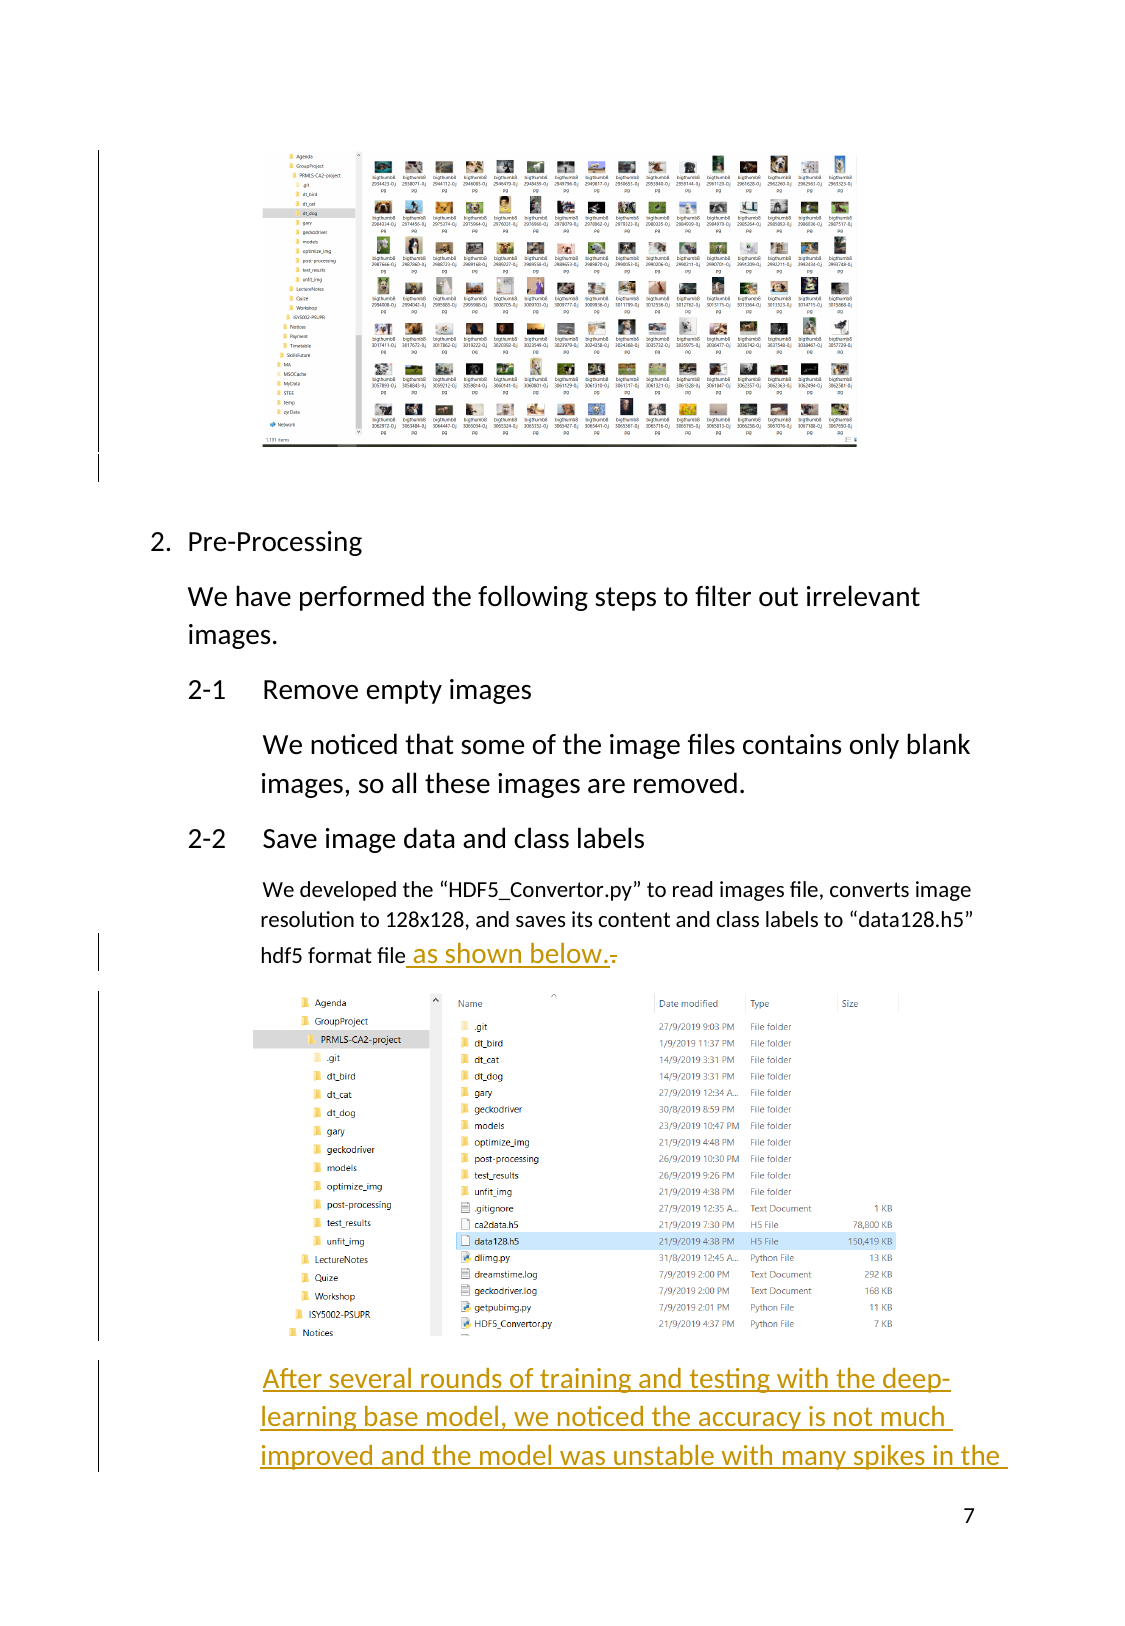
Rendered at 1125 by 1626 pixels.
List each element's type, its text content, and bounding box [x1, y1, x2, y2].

text 2-1 Remove empty images [187, 671, 1012, 707]
picture [262, 150, 857, 447]
picture [253, 990, 928, 1336]
text We noticed that some of the image files contains only blank images, so all these images are removed. [260, 726, 1012, 801]
text We have performed the following steps to filter out irrelevant images. [187, 578, 1012, 652]
list Pre-Processing [150, 523, 1012, 558]
text 2-2 Save image data and class labels [187, 820, 1012, 856]
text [260, 1360, 1012, 1472]
